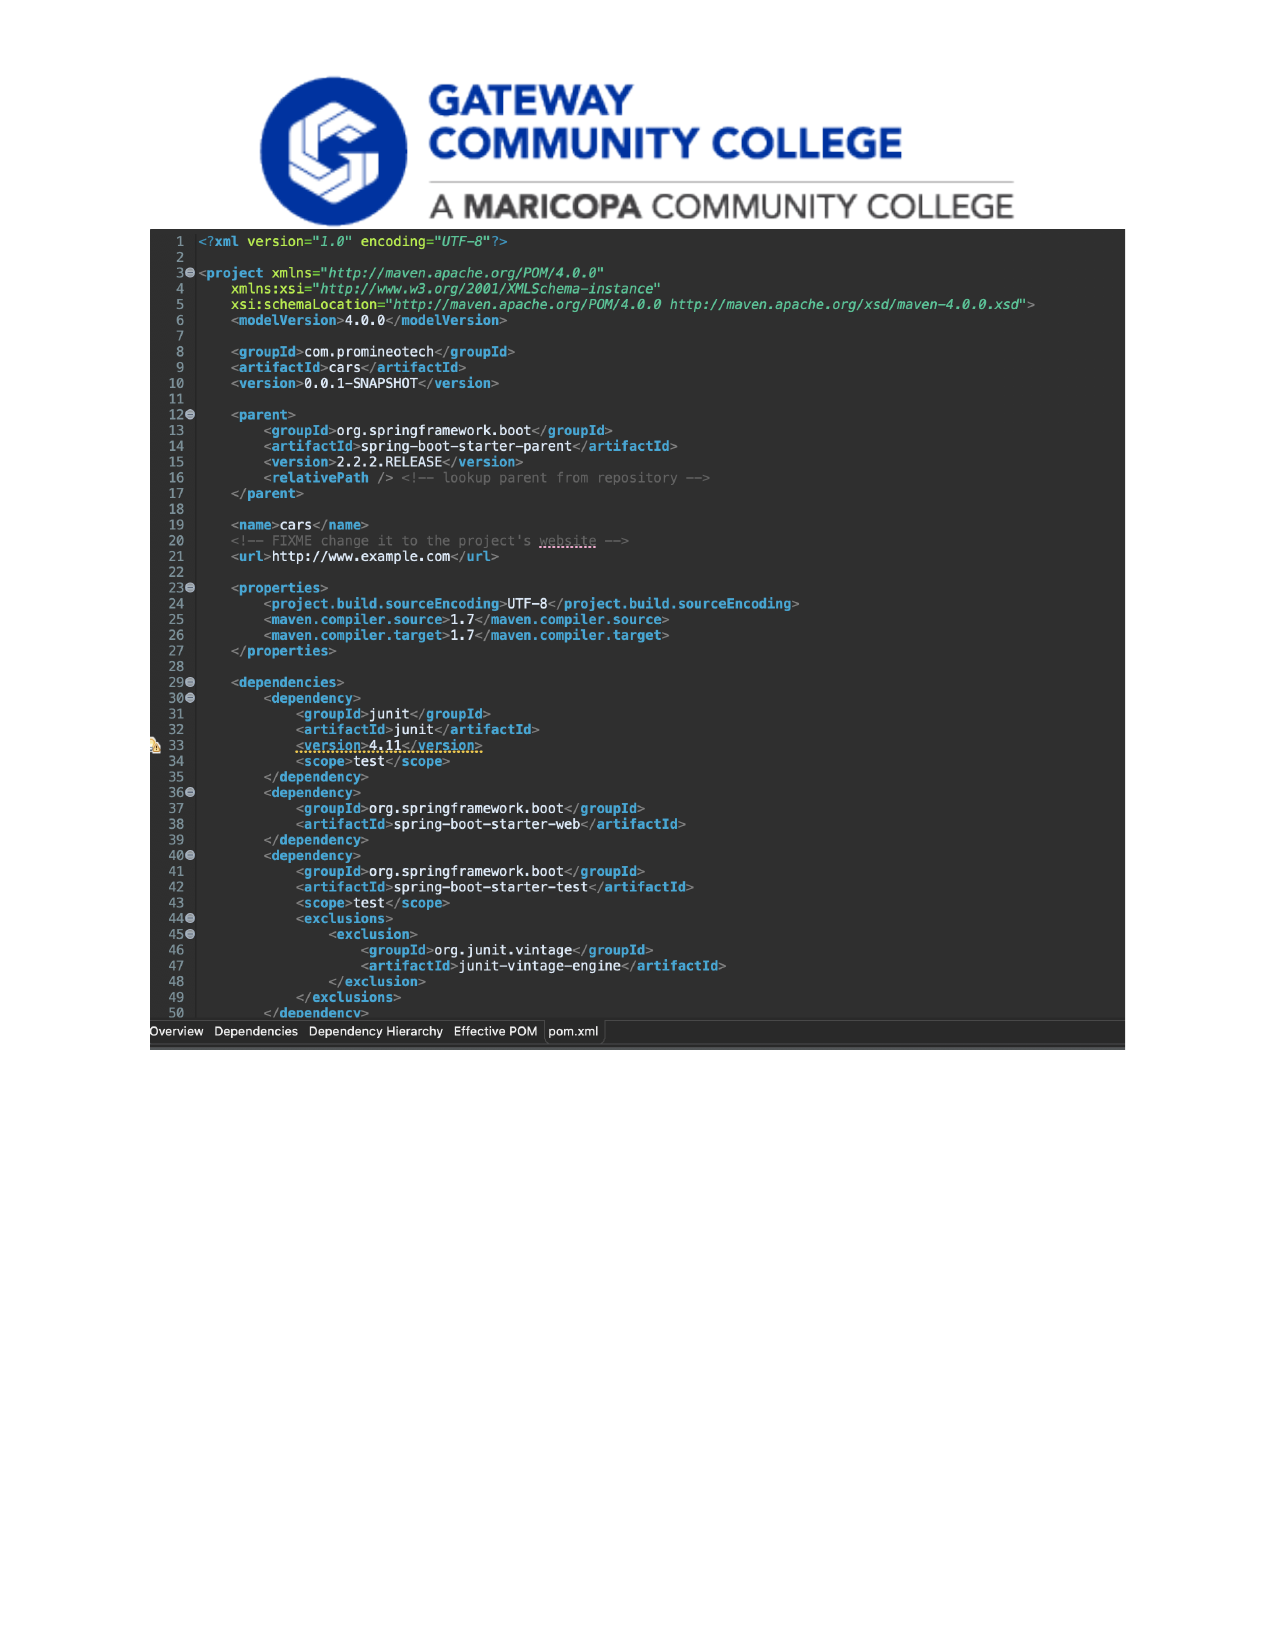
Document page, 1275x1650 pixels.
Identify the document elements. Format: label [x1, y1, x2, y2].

picture [150, 75, 1125, 1050]
